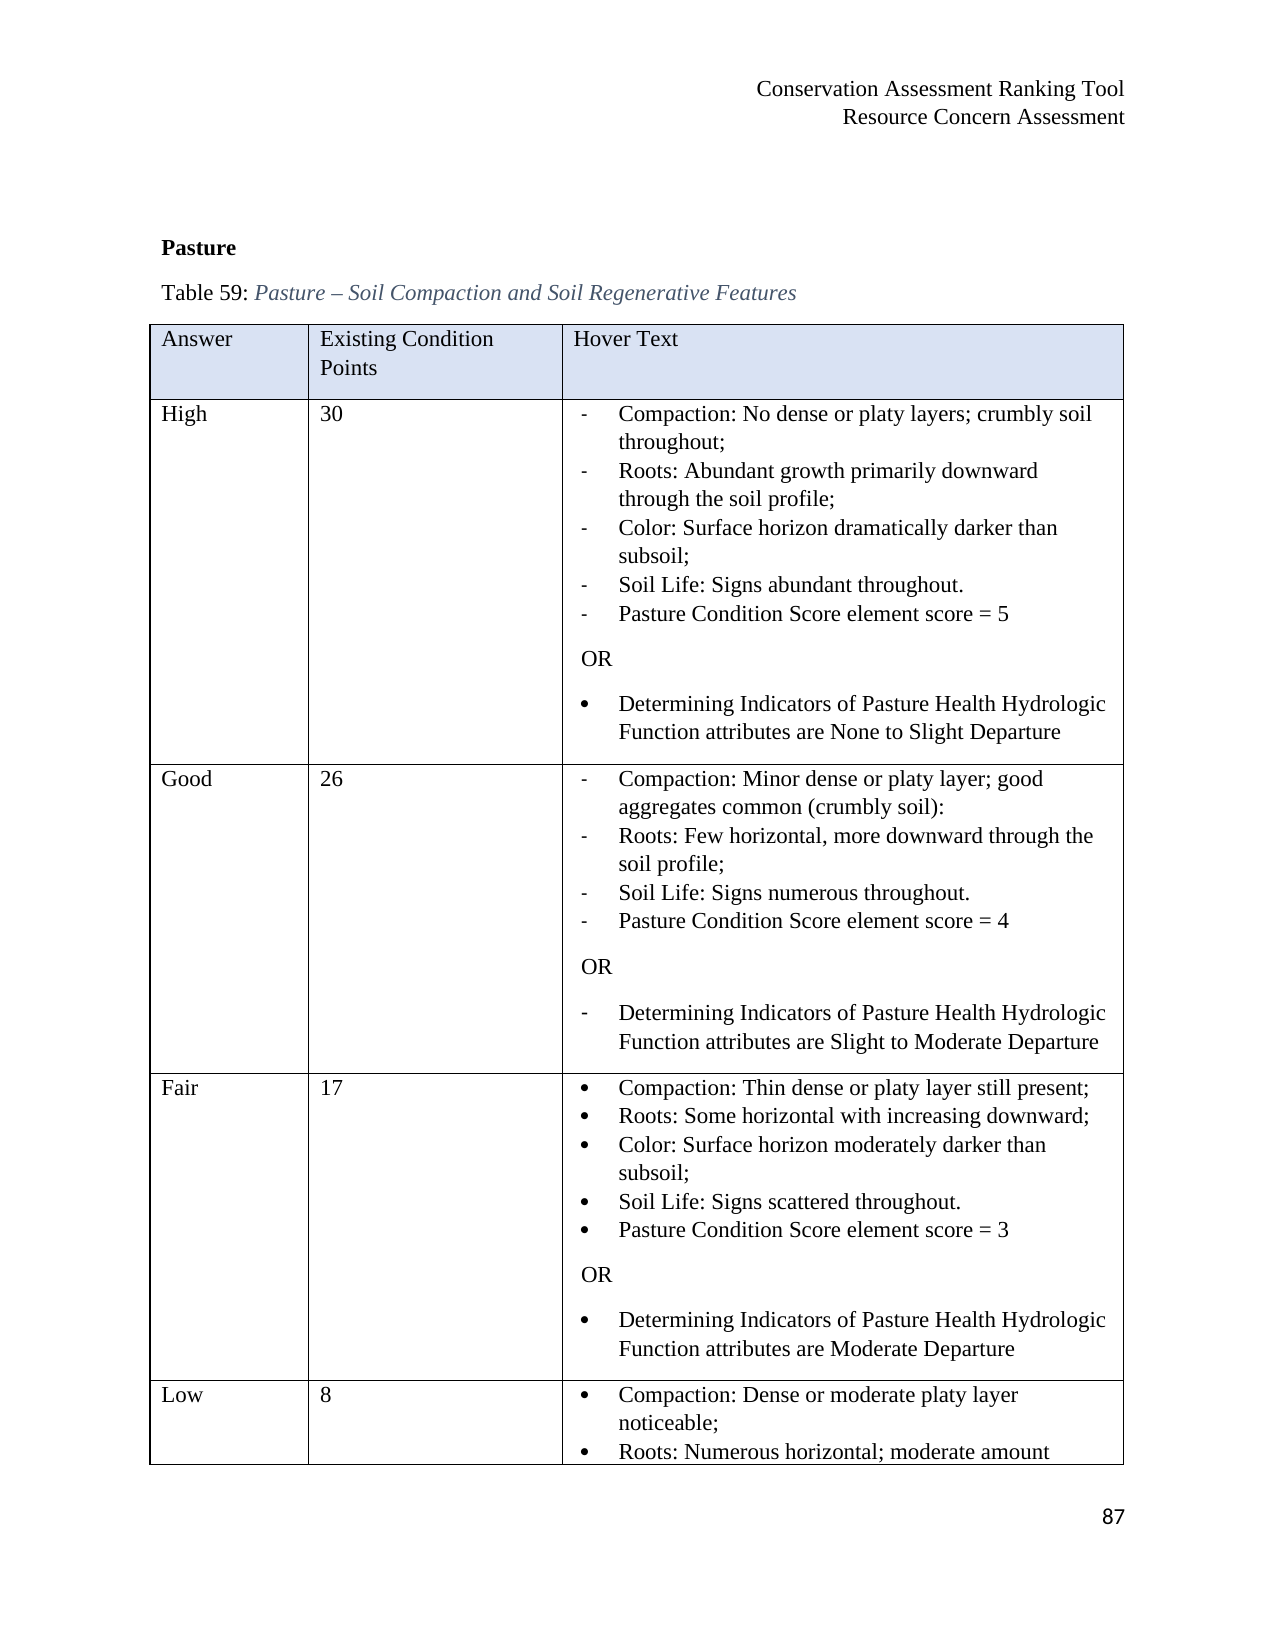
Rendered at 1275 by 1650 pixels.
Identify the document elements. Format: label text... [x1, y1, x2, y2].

table_cell Compaction: Thin dense or platy layer still present; Roots: Some horizontal with increasing downward; Color: Surface horizon moderately darker than subsoil; Soil Life: Signs scattered throughout. Pasture Condition Score element score = 3 OR Determining Indicators of Pasture Health Hydrologic Function attributes are Moderate Departure [563, 1074, 1123, 1380]
table_cell 17 [309, 1074, 562, 1380]
table_cell 26 [309, 765, 562, 1073]
table_cell Compaction: No dense or platy layers; crumbly soil throughout; Roots: Abundant growth primarily downward through the soil profile; Color: Surface horizon dramatically darker than subsoil; Soil Life: Signs abundant throughout. Pasture Condition Score element score = 5 OR Determining Indicators of Pasture Health Hydrologic Function attributes are None to Slight Departure [563, 400, 1123, 763]
table_cell Hover Text [563, 325, 1123, 399]
table_cell Good [151, 765, 308, 1073]
table_cell Existing Condition Points [309, 325, 562, 399]
table_cell 30 [309, 400, 562, 763]
table_cell Answer [151, 325, 308, 399]
table_cell Low [151, 1381, 308, 1464]
table_cell Compaction: Minor dense or platy layer; good aggregates common (crumbly soil): Roots: Few horizontal, more downward through the soil profile; Soil Life: Signs numerous throughout. Pasture Condition Score element score = 4 OR Determining Indicators of Pasture Health Hydrologic Function attributes are Slight to Moderate Departure [563, 765, 1123, 1073]
table_cell 8 [309, 1381, 562, 1464]
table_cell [563, 1381, 1123, 1464]
table_cell Fair [151, 1074, 308, 1380]
table_cell High [151, 400, 308, 763]
table_header Pasture Table 59: Pasture – Soil Compaction and Soil Regenerative Features [150, 234, 1124, 324]
